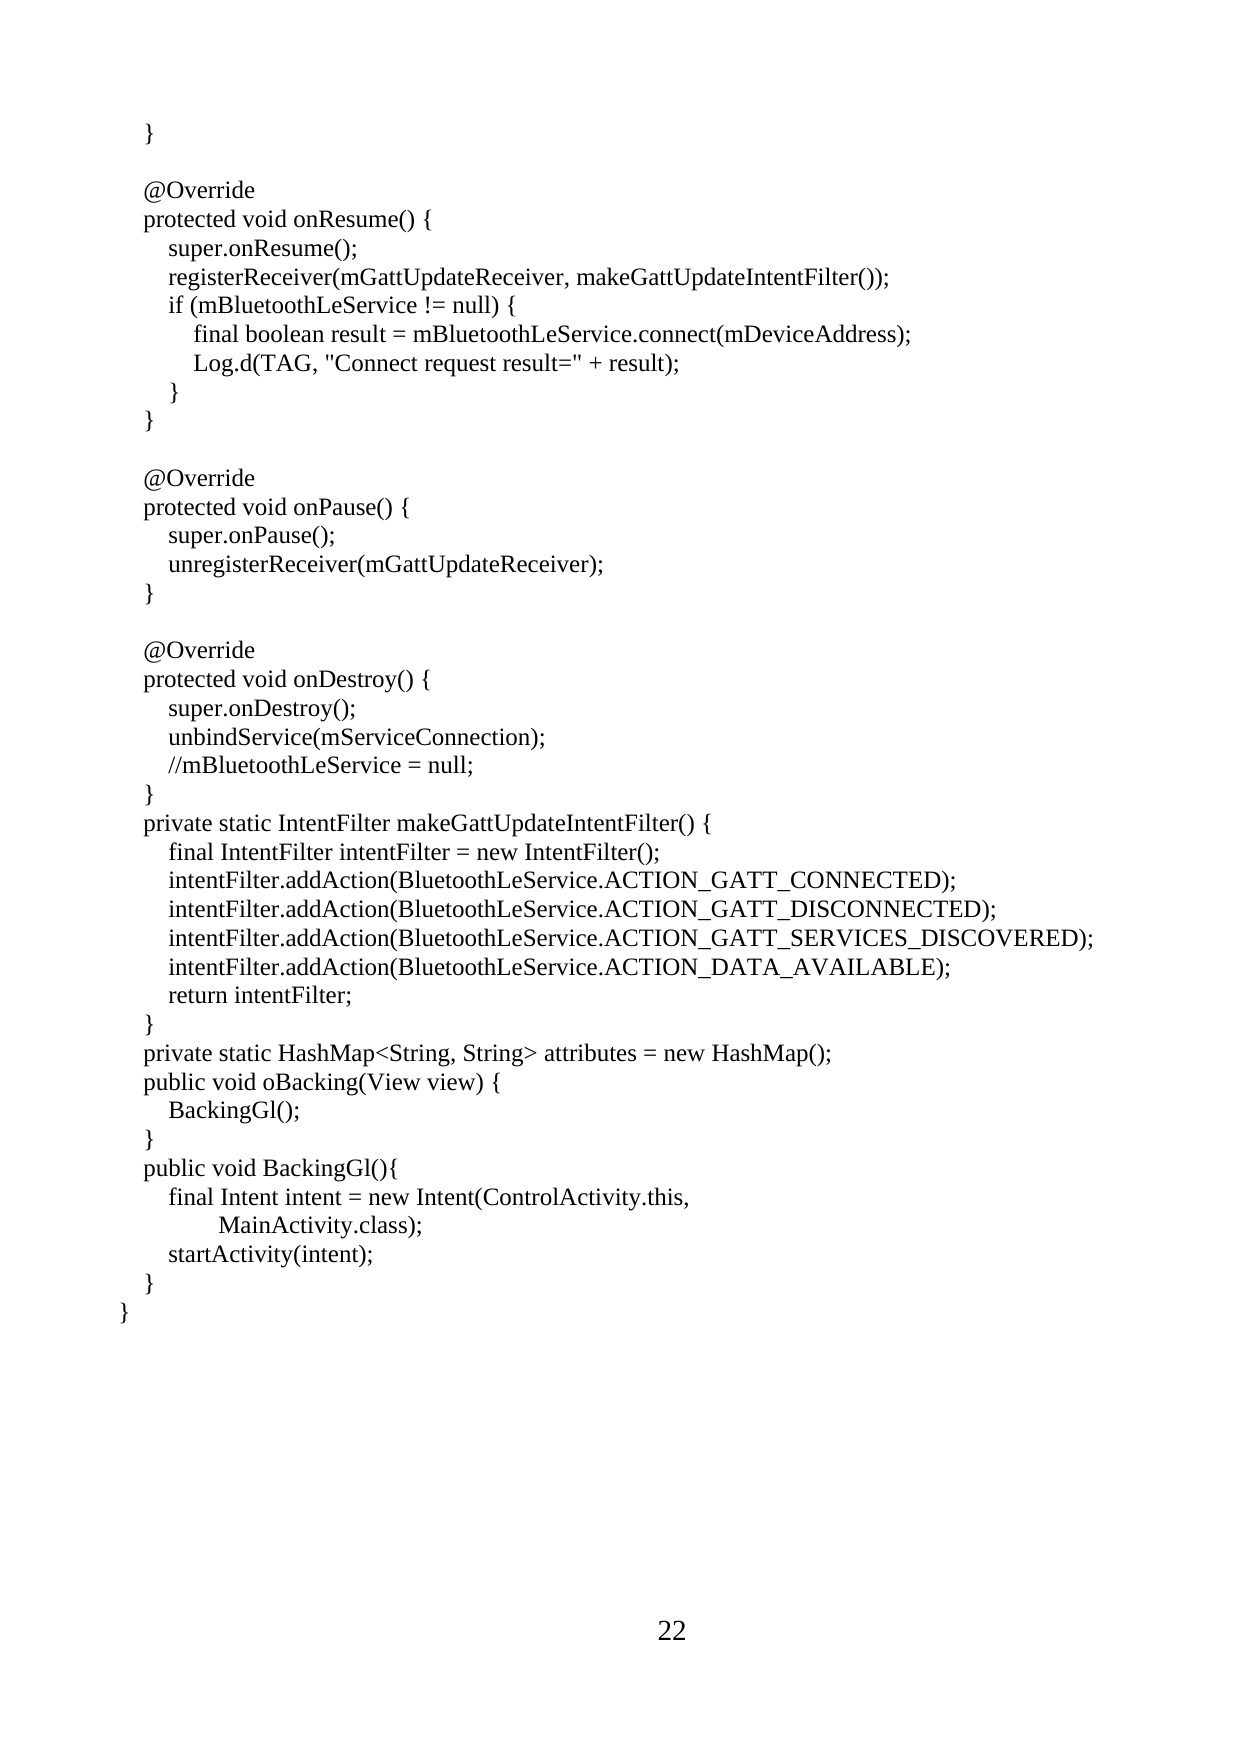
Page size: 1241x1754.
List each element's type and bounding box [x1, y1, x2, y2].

text [118, 118, 1152, 1326]
